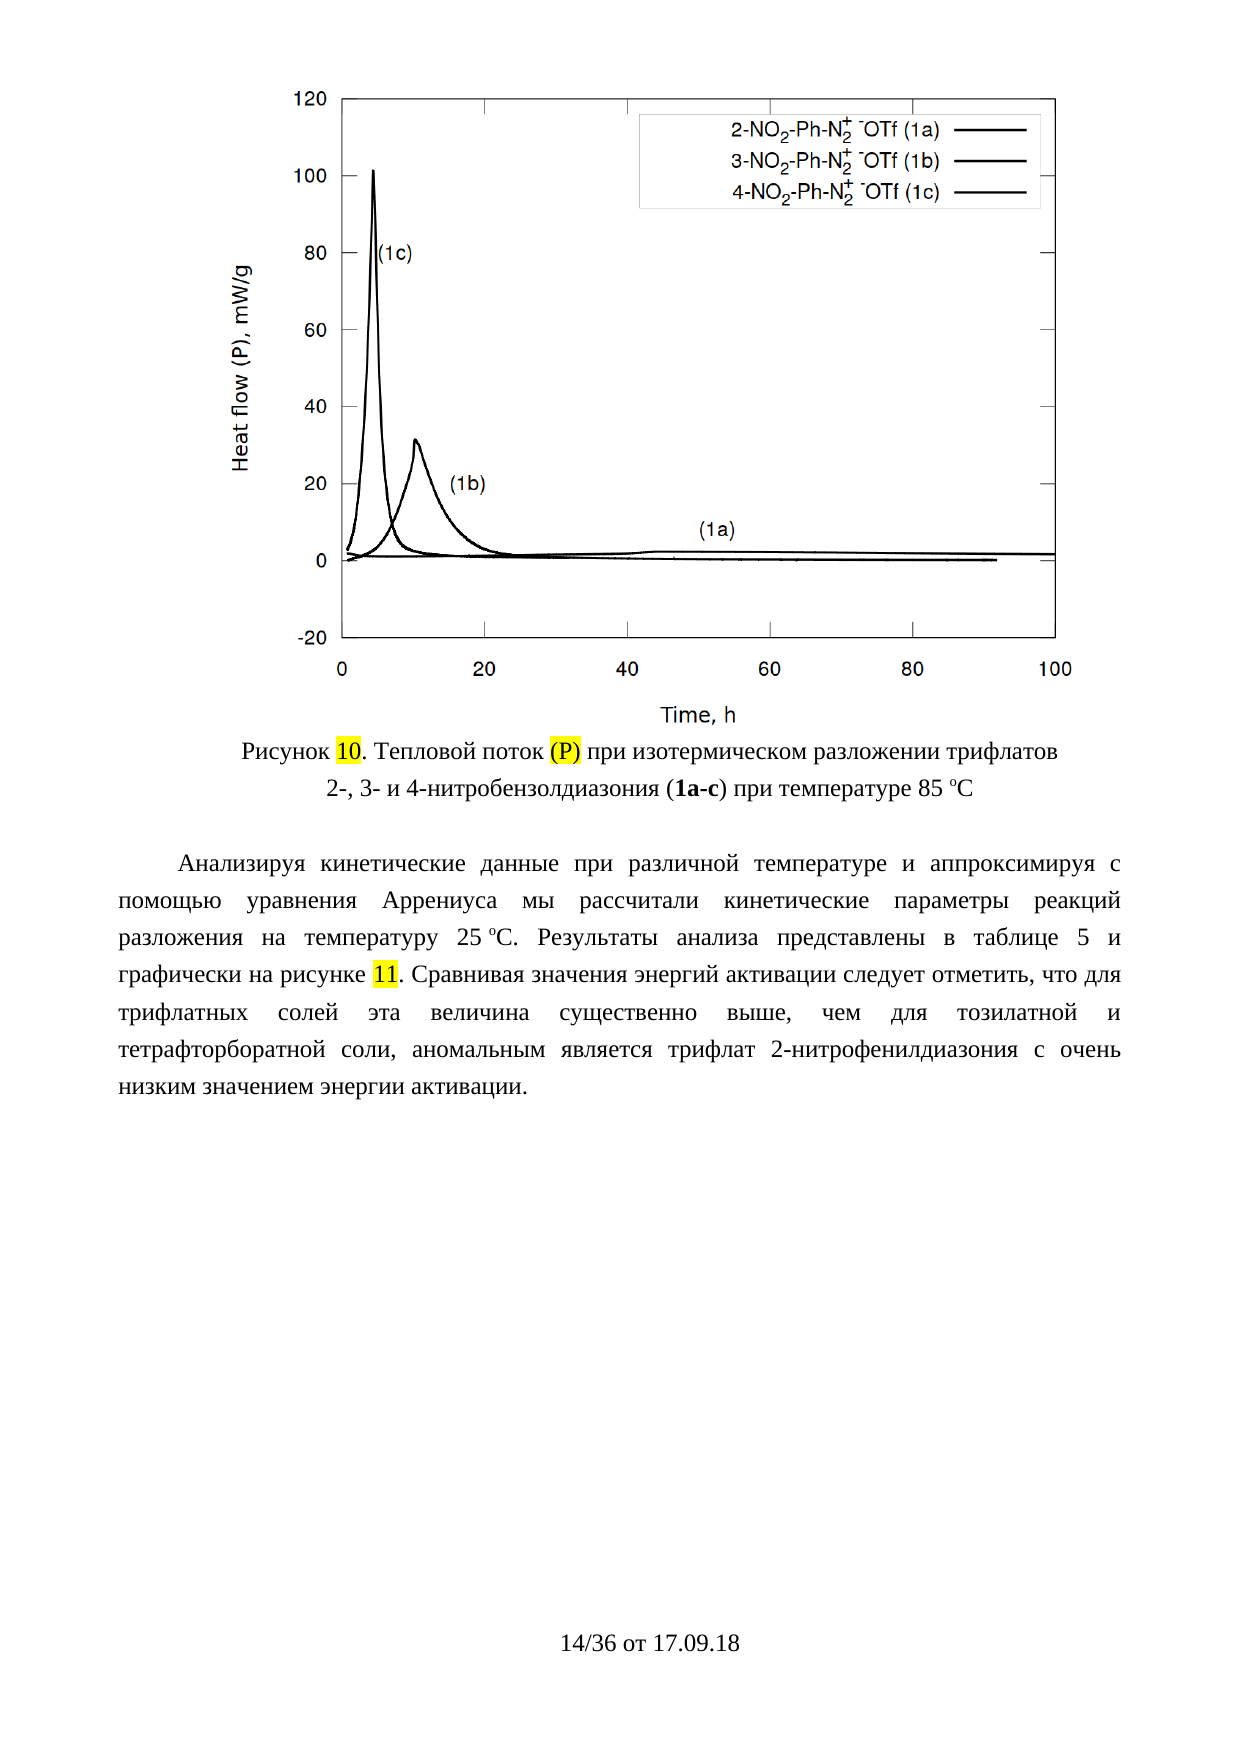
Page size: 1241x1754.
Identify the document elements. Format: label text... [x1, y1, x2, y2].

text Рисунок 10. Тепловой поток (P) при изотермическом разложении трифлатов [581, 736, 1122, 764]
text 2-, 3- и 4-нитробензолдиазония (1a-c) при температуре 85 оС [118, 773, 1122, 802]
text Рисунок 10. Тепловой поток (P) при изотермическом разложении трифлатов [118, 736, 336, 764]
text Анализируя кинетические данные при различной температуре и аппроксимируя с помощью уравнения Аррениуса мы рассчитали кинетические параметры реакций разложения на температуру 25 оС. Результаты анализа представлены в таблице 5 и графически на рисунке 11. Сравнивая значения энергий активации следует отметить, что для трифлатных солей эта величина существенно выше, чем для тозилатной и тетрафторборатной соли, аномальным является трифлат 2-нитрофенилдиазония с очень низким значением энергии активации. [118, 848, 1122, 1100]
picture [223, 88, 1076, 728]
text Рисунок 10. Тепловой поток (P) при изотермическом разложении трифлатов [361, 736, 550, 764]
